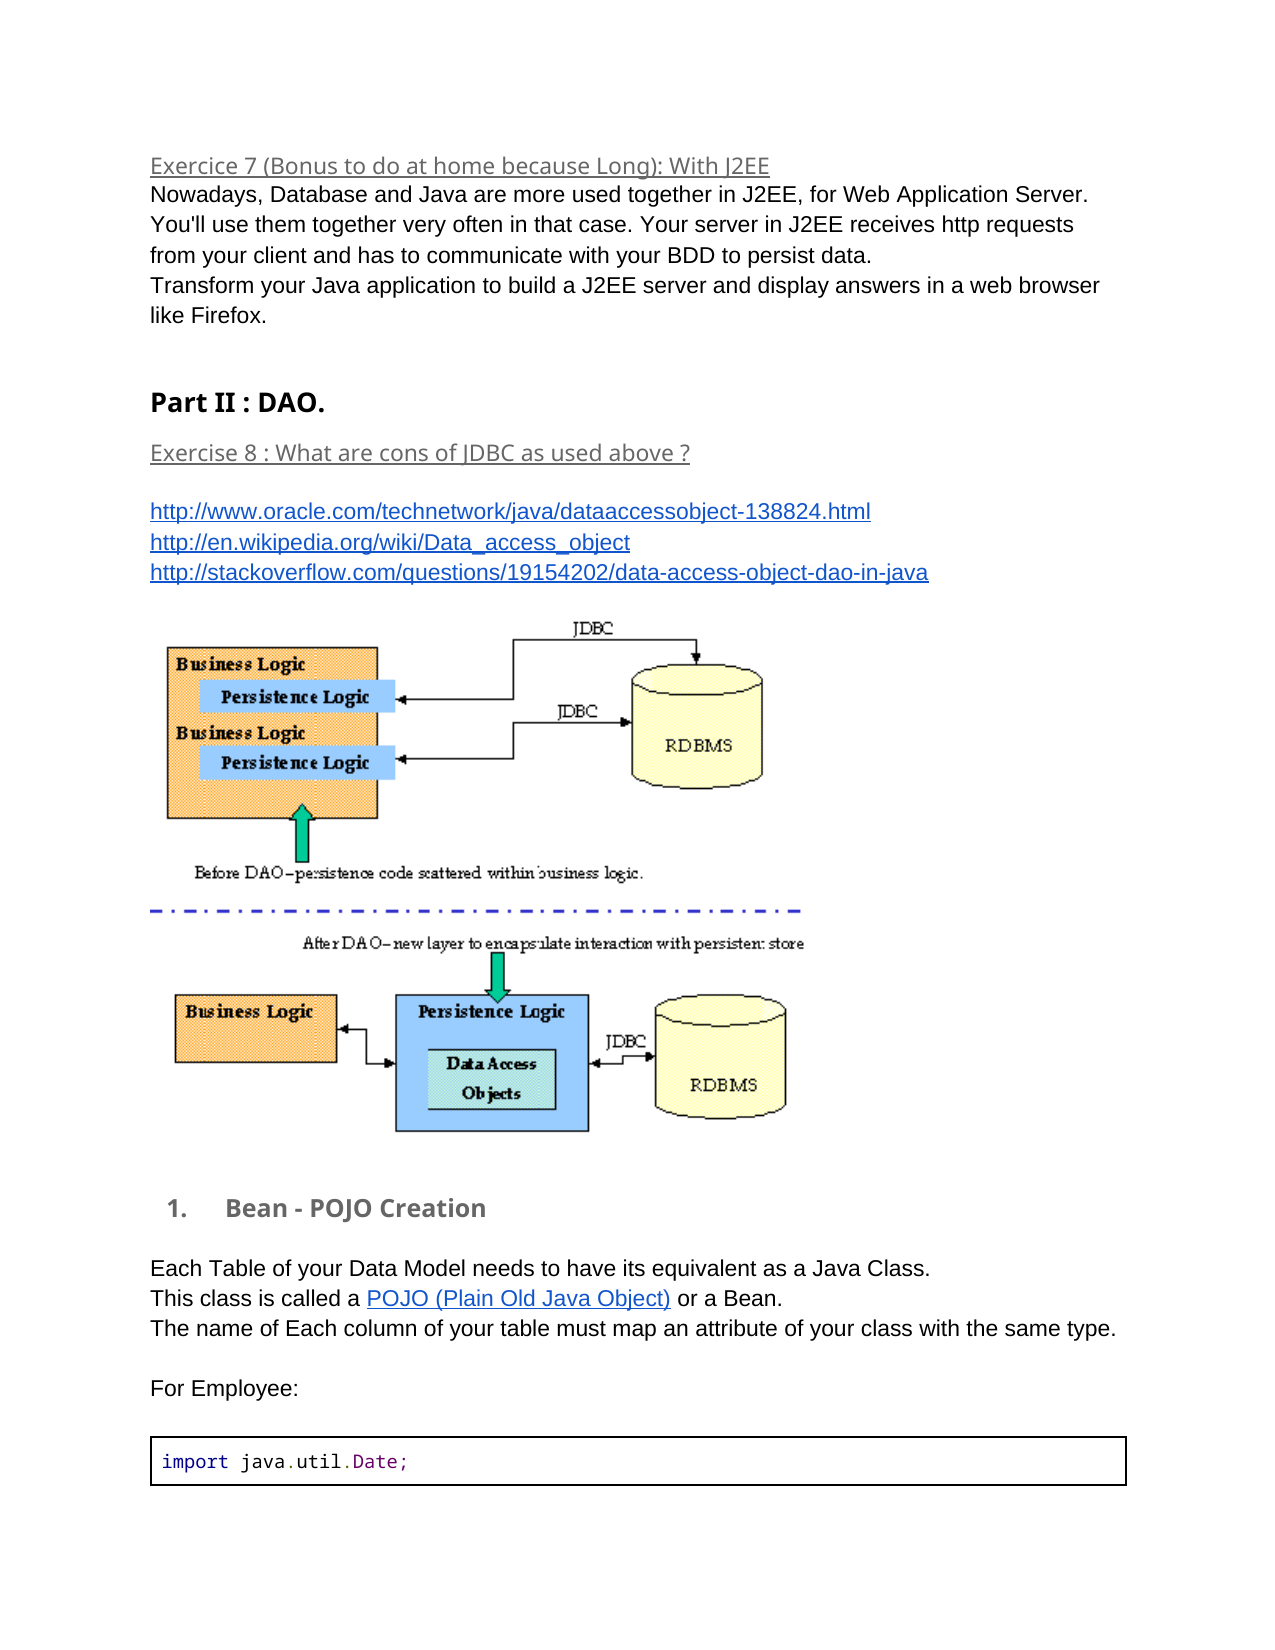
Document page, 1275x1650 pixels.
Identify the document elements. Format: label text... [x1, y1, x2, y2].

text For Employee: [150, 1375, 1125, 1402]
text This class is called a POJO (Plain Old Java Object) or a Bean. [150, 1285, 1125, 1311]
text The name of Each column of your table must map an attribute of your class with the same type. [150, 1315, 1125, 1341]
text Transform your Java application to build a J2EE server and display answers in a web browser like Firefox. [150, 272, 1125, 328]
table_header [152, 1438, 1125, 1484]
text http://en.wikipedia.org/wiki/Data_access_object [150, 528, 1125, 555]
subtitle Part II : DAO. [150, 383, 1125, 420]
picture [150, 619, 810, 1140]
subtitle Bean - POJO Creation [187, 1190, 1125, 1224]
subtitle Exercise 8 : What are cons of JDBC as used above ? [150, 437, 1125, 468]
text http://www.oracle.com/technetwork/java/dataaccessobject-138824.html [150, 498, 1125, 525]
subtitle Exercice 7 (Bonus to do at home because Long): With J2EE [150, 150, 1125, 181]
text http://stackoverflow.com/questions/19154202/data-access-object-dao-in-java [150, 559, 1125, 585]
text Each Table of your Data Model needs to have its equivalent as a Java Class. [150, 1254, 1125, 1281]
text Nowadays, Database and Java are more used together in J2EE, for Web Application Server. You'll use them together very often in that case. Your server in J2EE receives http requests from your client and has to communicate with your BDD to persist data. [150, 181, 1125, 268]
